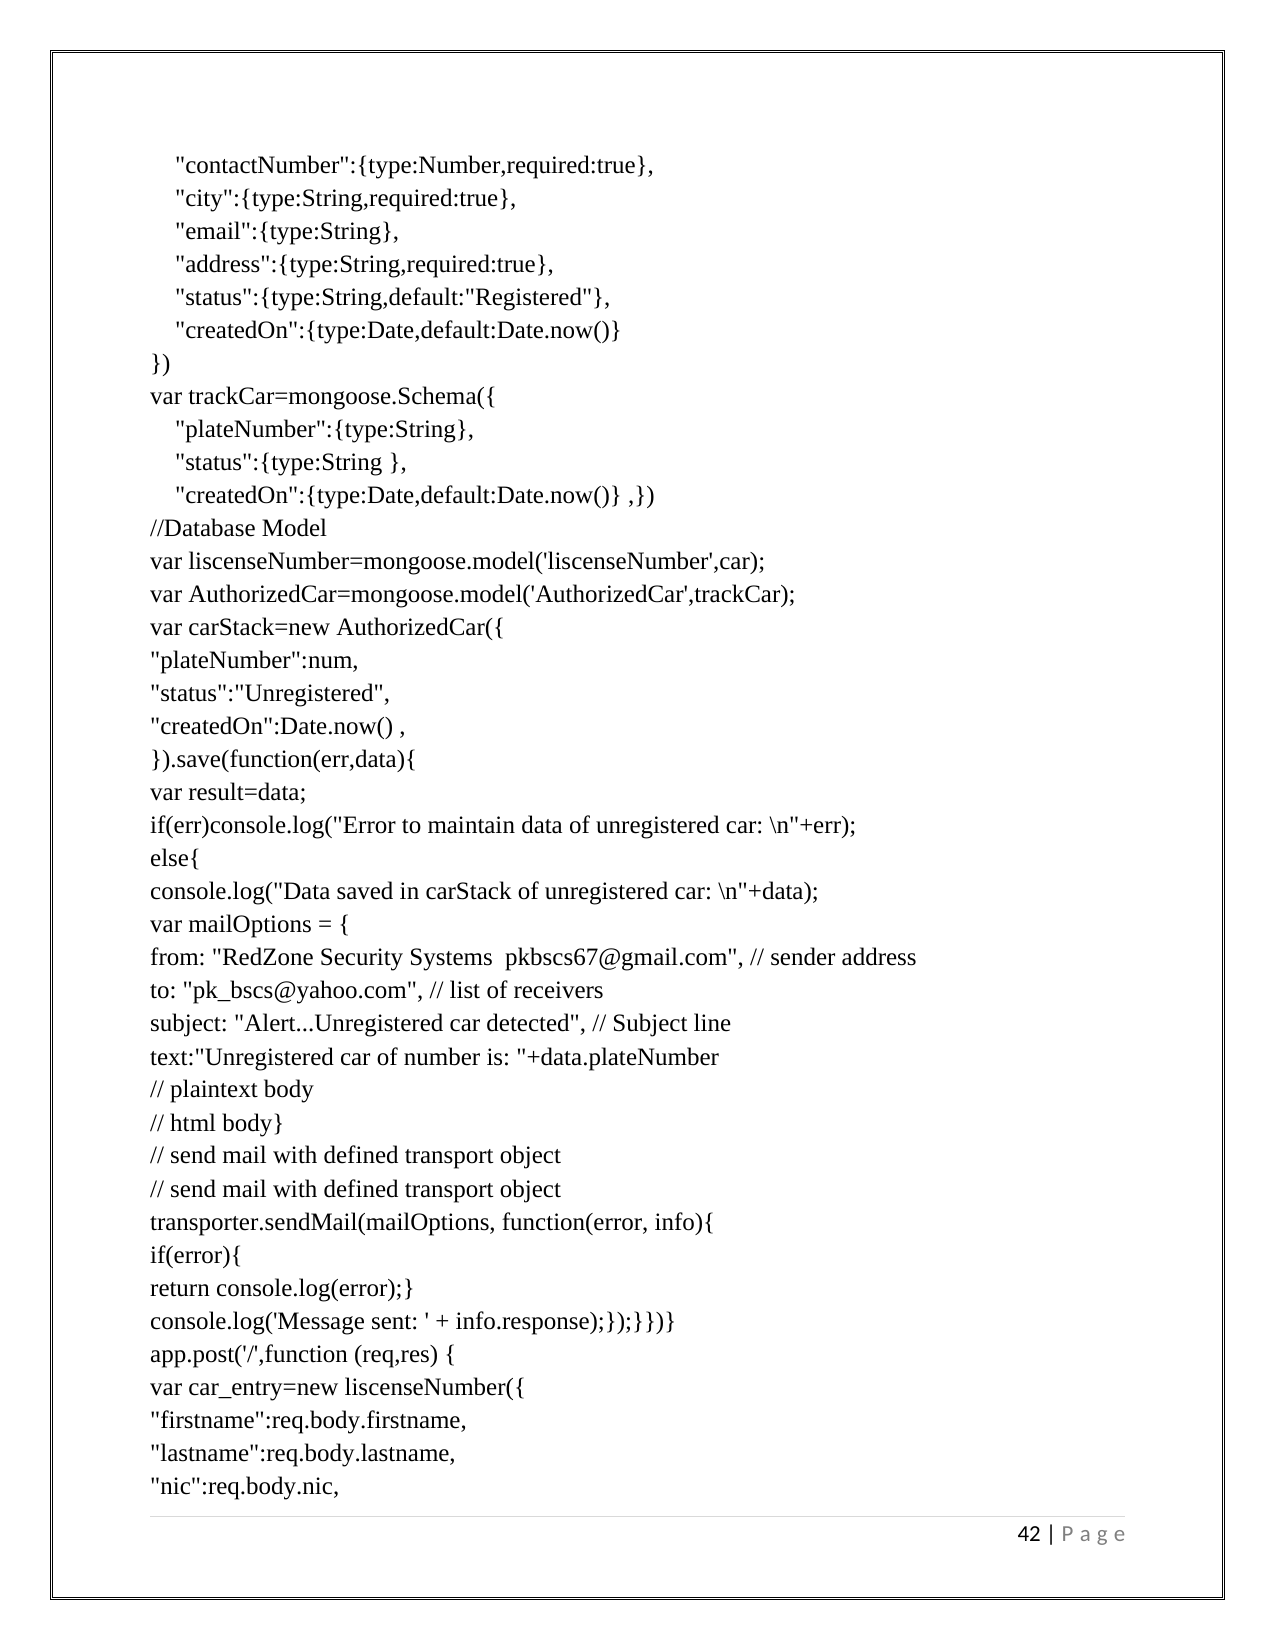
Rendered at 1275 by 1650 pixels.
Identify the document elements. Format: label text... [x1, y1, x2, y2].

text // send mail with defined transport object [150, 1141, 1125, 1169]
text var car_entry=new liscenseNumber({ [150, 1372, 1125, 1401]
text subject: "Alert...Unregistered car detected", // Subject line [150, 1008, 1125, 1037]
text console.log("Data saved in carStack of unregistered car: \n"+data); [150, 876, 1125, 905]
text "lastname":req.body.lastname, [150, 1438, 1125, 1467]
text }).save(function(err,data){ [150, 744, 1125, 773]
text "city":{type:String,required:true}, [150, 183, 1125, 212]
text "nic":req.body.nic, [150, 1471, 1125, 1499]
text var carStack=new AuthorizedCar({ [150, 612, 1125, 641]
text "createdOn":{type:Date,default:Date.now()} [150, 315, 1125, 344]
text from: "RedZone Security Systems pkbscs67@gmail.com", // sender address [150, 942, 1125, 971]
text "status":"Unregistered", [150, 678, 1125, 707]
text "plateNumber":{type:String}, [150, 414, 1125, 443]
text }) [150, 348, 1125, 377]
text var trackCar=mongoose.Schema({ [150, 381, 1125, 410]
text "contactNumber":{type:Number,required:true}, [150, 150, 1125, 179]
text "status":{type:String,default:"Registered"}, [150, 282, 1125, 311]
text text:"Unregistered car of number is: "+data.plateNumber [150, 1042, 1125, 1070]
text "status":{type:String }, [150, 447, 1125, 476]
text var AuthorizedCar=mongoose.model('AuthorizedCar',trackCar); [150, 579, 1125, 608]
text to: "pk_bscs@yahoo.com", // list of receivers [150, 976, 1125, 1004]
text var result=data; [150, 777, 1125, 806]
text // html body} [150, 1108, 1125, 1136]
text else{ [150, 843, 1125, 872]
text transporter.sendMail(mailOptions, function(error, info){ [150, 1207, 1125, 1235]
text "plateNumber":num, [150, 645, 1125, 674]
text // plaintext body [150, 1074, 1125, 1103]
text var mailOptions = { [150, 909, 1125, 938]
text return console.log(error);} [150, 1273, 1125, 1301]
text "createdOn":Date.now() , [150, 711, 1125, 740]
text "createdOn":{type:Date,default:Date.now()} ,}) [150, 480, 1125, 509]
text if(err)console.log("Error to maintain data of unregistered car: \n"+err); [150, 810, 1125, 839]
text // send mail with defined transport object [150, 1174, 1125, 1202]
text "email":{type:String}, [150, 216, 1125, 245]
text "address":{type:String,required:true}, [150, 249, 1125, 278]
text if(error){ [150, 1240, 1125, 1268]
text var liscenseNumber=mongoose.model('liscenseNumber',car); [150, 546, 1125, 575]
text //Database Model [150, 513, 1125, 542]
text app.post('/',function (req,res) { [150, 1339, 1125, 1367]
text "firstname":req.body.firstname, [150, 1405, 1125, 1433]
text console.log('Message sent: ' + info.response);});}})} [150, 1306, 1125, 1334]
